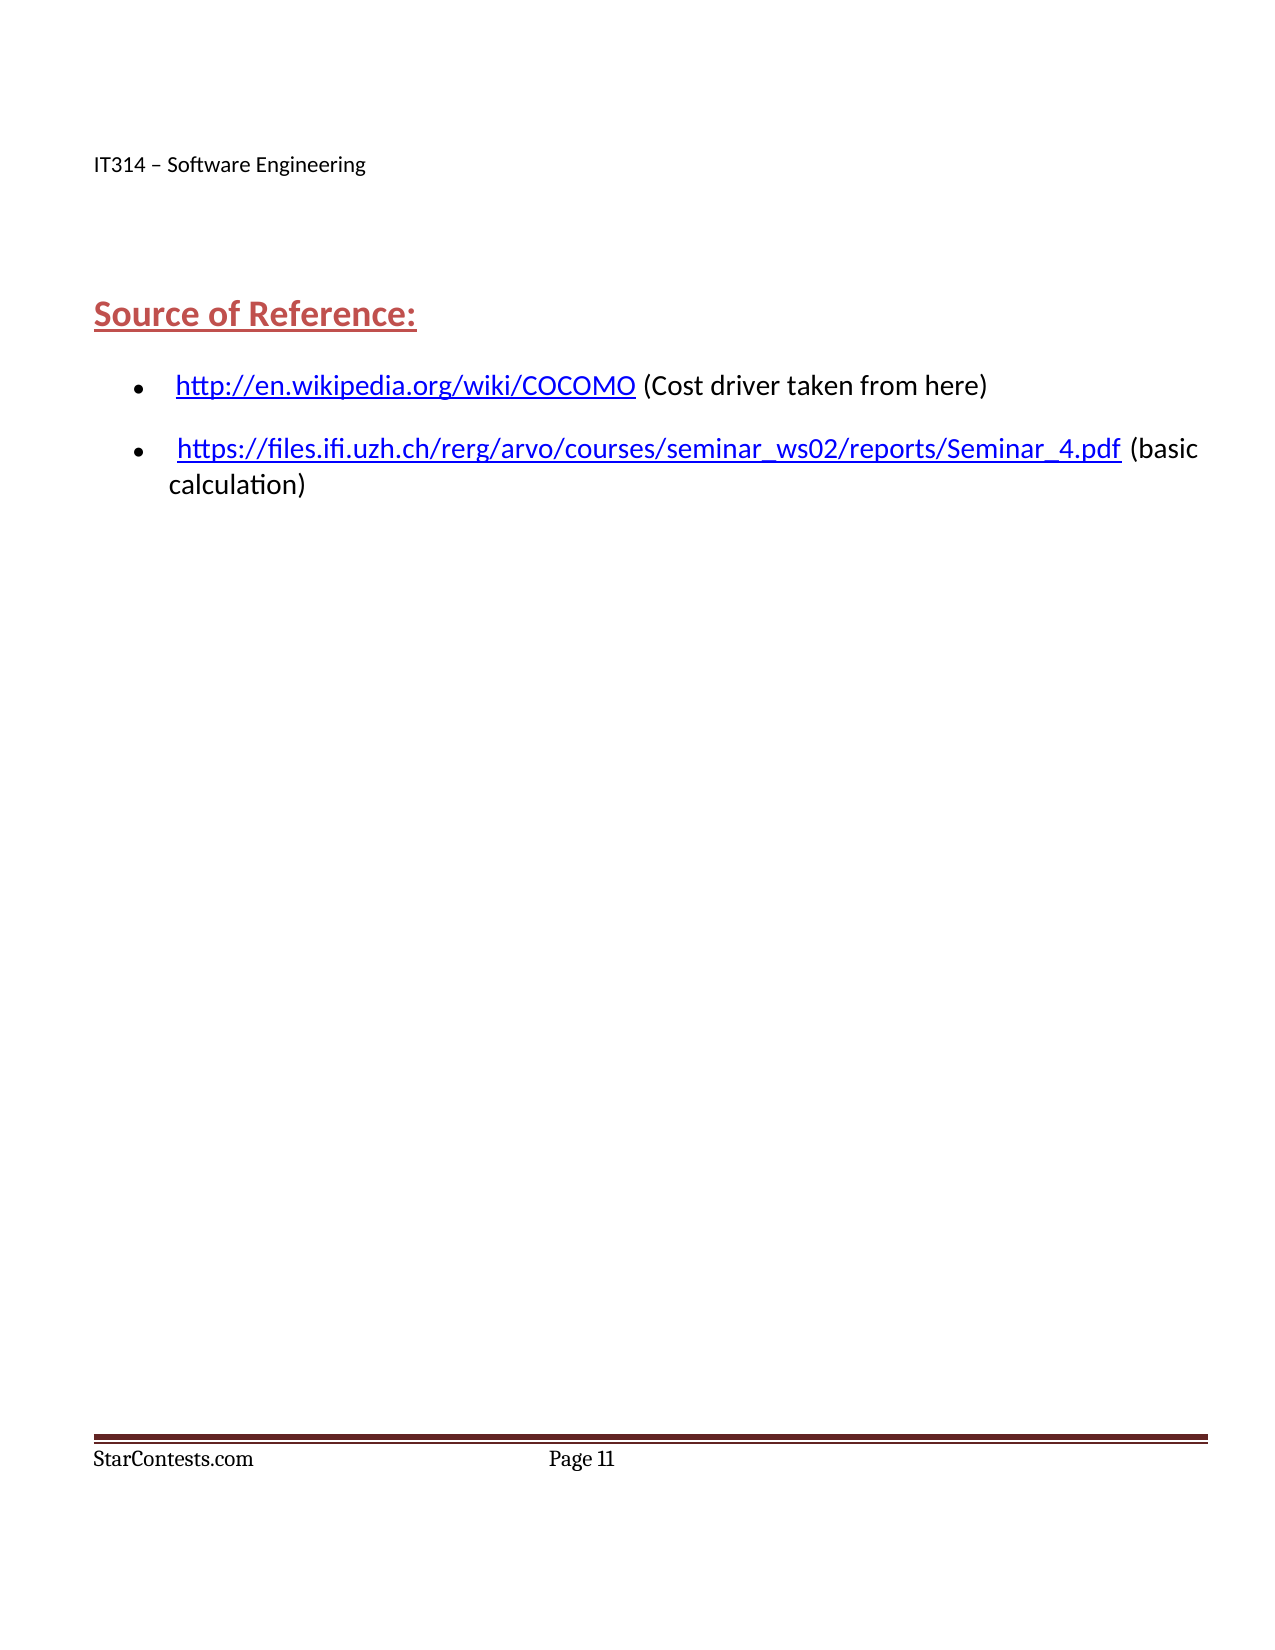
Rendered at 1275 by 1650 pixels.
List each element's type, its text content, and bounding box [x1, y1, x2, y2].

list http://en.wikipedia.org/wiki/COCOMO (Cost driver taken from here) [132, 367, 1208, 403]
list https://files.ifi.uzh.ch/rerg/arvo/courses/seminar_ws02/reports/Seminar_4.pdf (basic calculation) [132, 431, 1198, 502]
text Source of Reference: [94, 290, 1208, 336]
